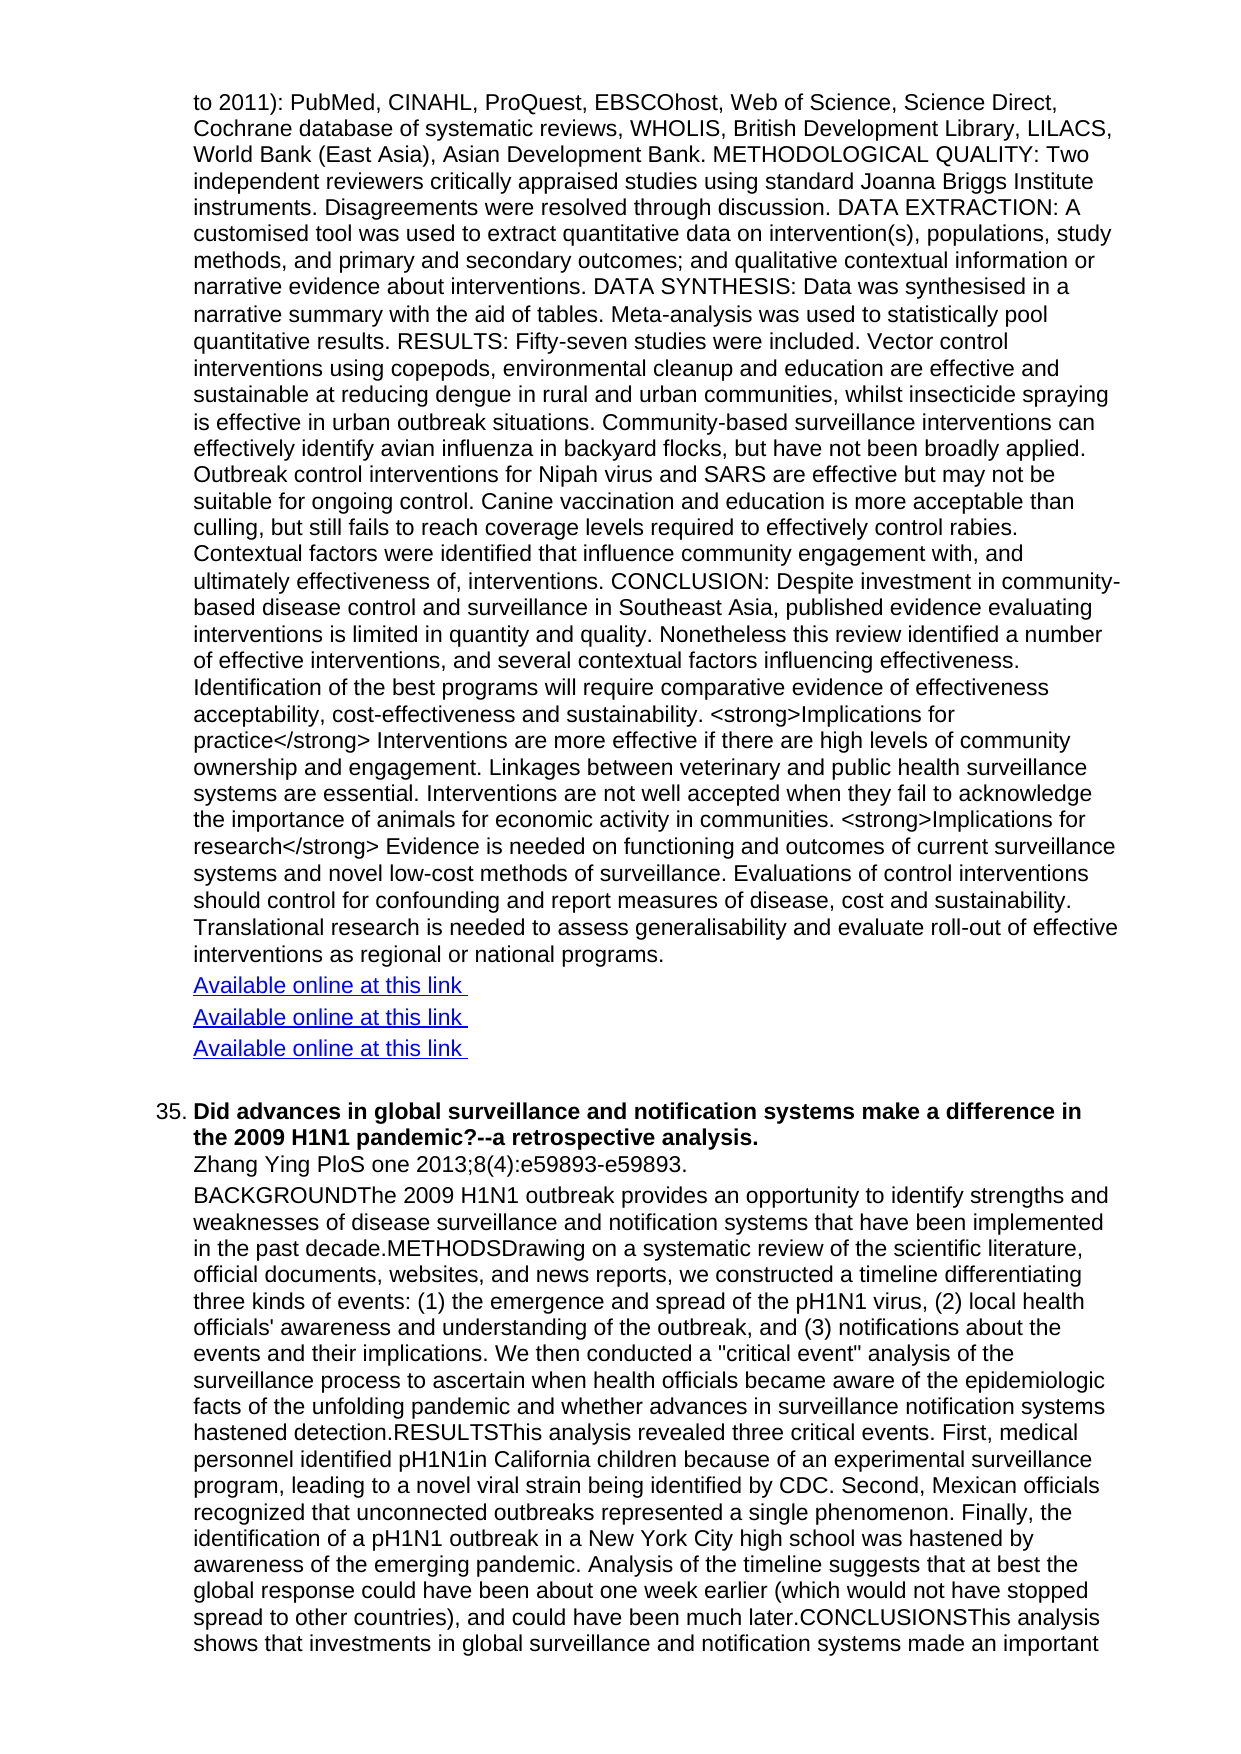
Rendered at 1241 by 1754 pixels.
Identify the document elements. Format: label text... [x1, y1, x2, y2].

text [193, 89, 1122, 967]
text Available online at this link [193, 1004, 1122, 1030]
text Available online at this link [193, 972, 1122, 998]
text Available online at this link [193, 1035, 1122, 1061]
list Did advances in global surveillance and notification systems make a difference in the 2009 H1N1 pandemic?--a retrospective analysis. Zhang Ying PloS one 2013;8(4):e59893-e59893. [156, 1098, 1122, 1177]
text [193, 1182, 1122, 1657]
